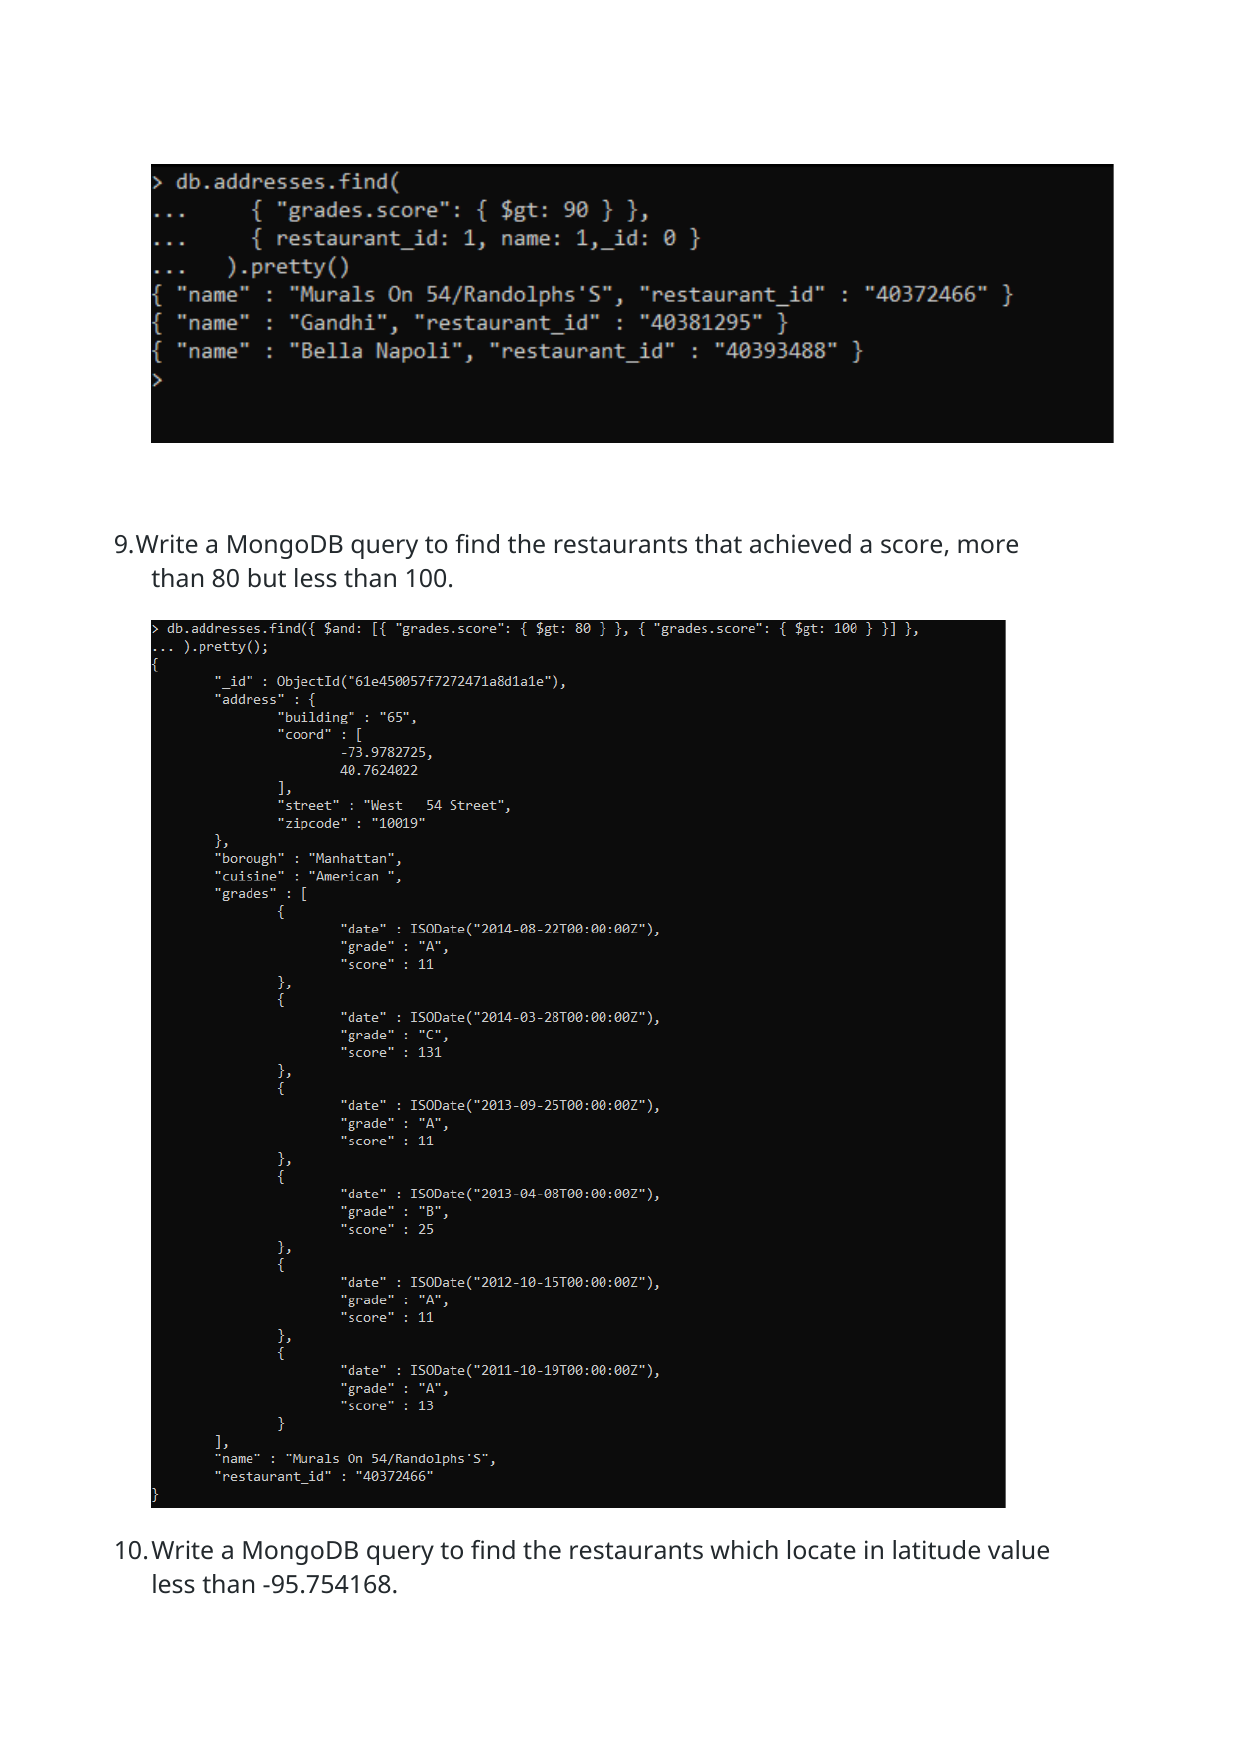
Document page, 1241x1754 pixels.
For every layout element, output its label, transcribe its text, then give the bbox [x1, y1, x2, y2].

list Write a MongoDB query to find the restaurants that achieved a score, more than 80 but less than 100. [113, 527, 1054, 595]
picture [151, 620, 1006, 1508]
list Write a MongoDB query to find the restaurants which locate in latitude value less than -95.754168. [113, 1533, 1071, 1601]
picture [151, 164, 1114, 443]
